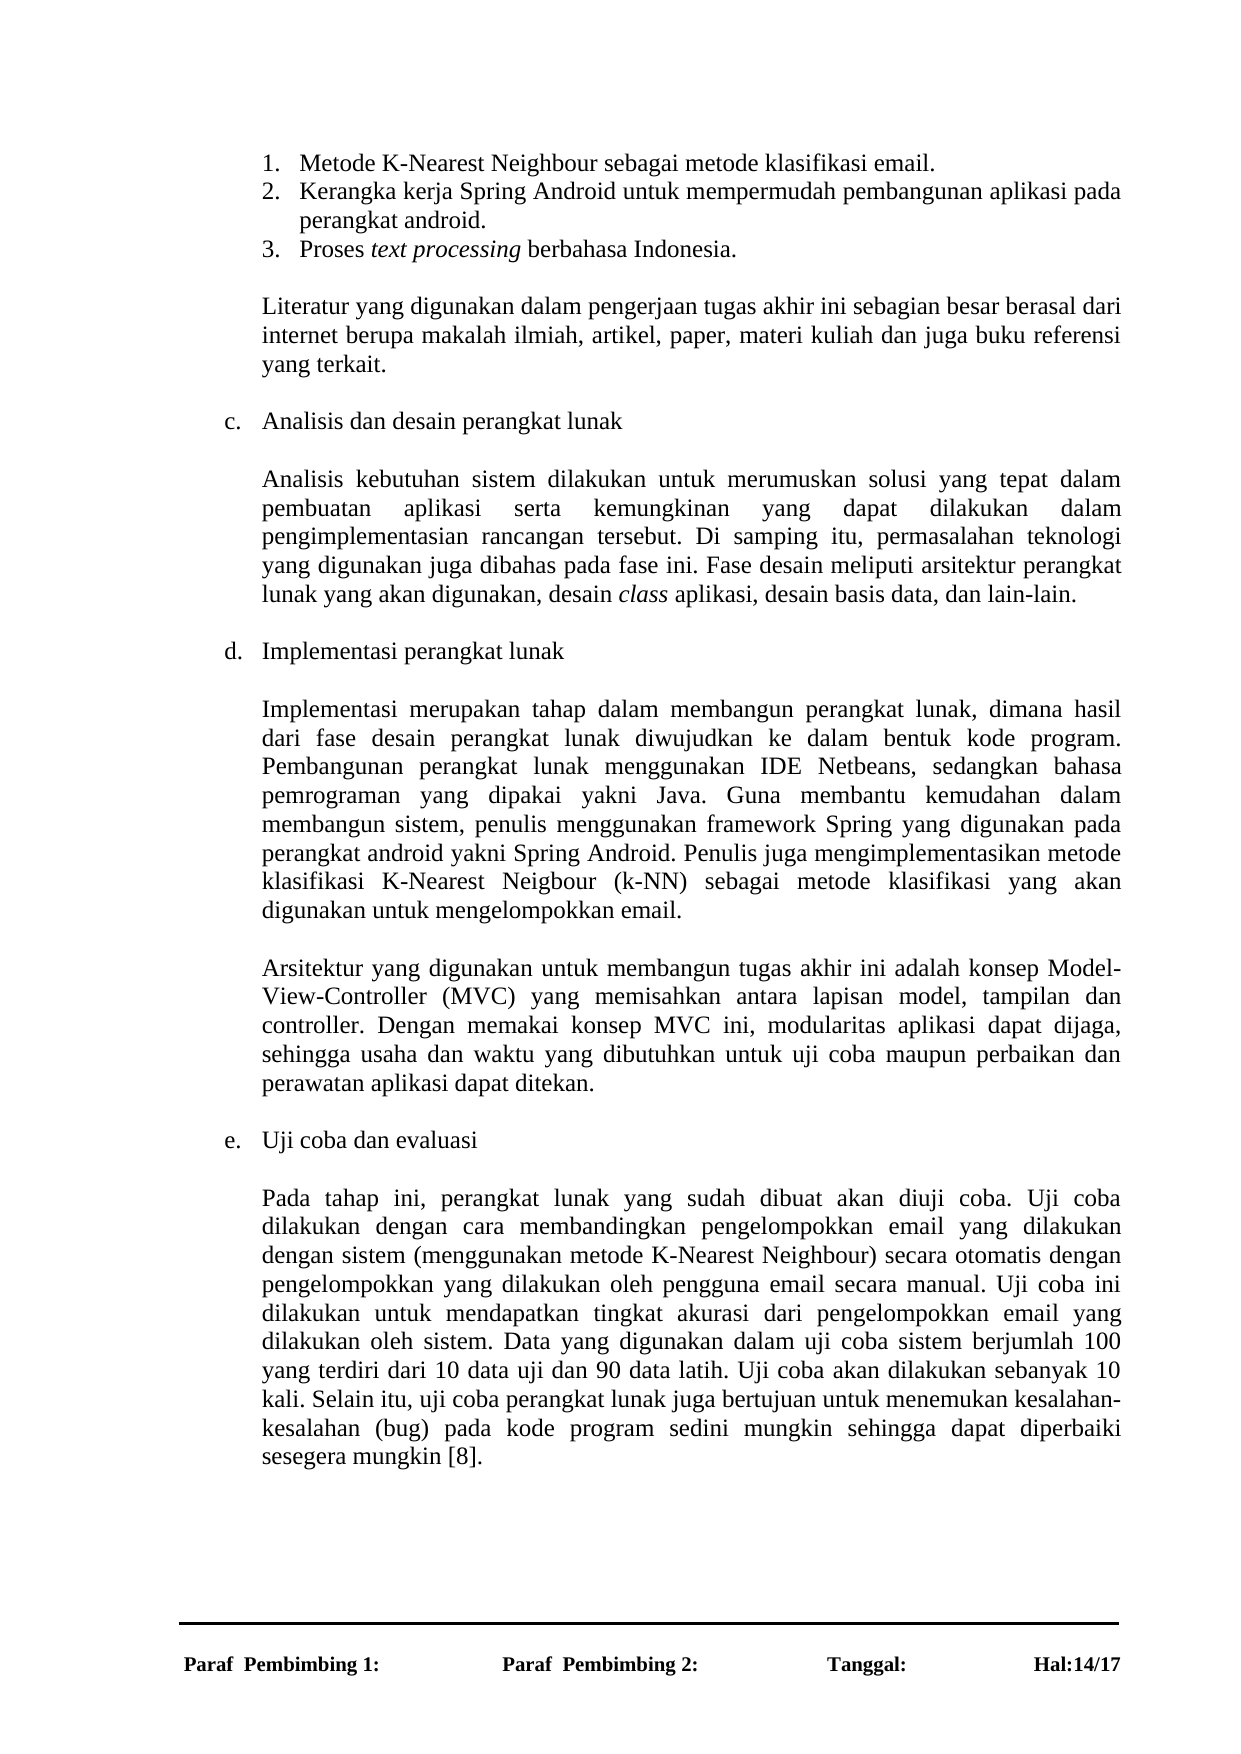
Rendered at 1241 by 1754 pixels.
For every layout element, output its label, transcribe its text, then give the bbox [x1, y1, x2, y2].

list Implementasi perangkat lunak [224, 636, 1122, 665]
list Proses text processing berbahasa Indonesia. [262, 234, 1122, 263]
list Metode K-Nearest Neighbour sebagai metode klasifikasi email. [262, 148, 1122, 176]
list Implementasi merupakan tahap dalam membangun perangkat lunak, dimana hasil dari fase desain perangkat lunak diwujudkan ke dalam bentuk kode program. Pembangunan perangkat lunak menggunakan IDE Netbeans, sedangkan bahasa pemrograman yang dipakai yakni Java. Guna membantu kemudahan dalam membangun sistem, penulis menggunakan framework Spring yang digunakan pada perangkat android yakni Spring Android. Penulis juga mengimplementasikan metode klasifikasi K-Nearest Neigbour (k-NN) sebagai metode klasifikasi yang akan digunakan untuk mengelompokkan email. [262, 694, 1122, 924]
list Kerangka kerja Spring Android untuk mempermudah pembangunan aplikasi pada perangkat android. [262, 176, 1122, 234]
list Pada tahap ini, perangkat lunak yang sudah dibuat akan diuji coba. Uji coba dilakukan dengan cara membandingkan pengelompokkan email yang dilakukan dengan sistem (menggunakan metode K-Nearest Neighbour) secara otomatis dengan pengelompokkan yang dilakukan oleh pengguna email secara manual. Uji coba ini dilakukan untuk mendapatkan tingkat akurasi dari pengelompokkan email yang dilakukan oleh sistem. Data yang digunakan dalam uji coba sistem berjumlah 100 yang terdiri dari 10 data uji dan 90 data latih. Uji coba akan dilakukan sebanyak 10 kali. Selain itu, uji coba perangkat lunak juga bertujuan untuk menemukan kesalahan-kesalahan (bug) pada kode program sedini mungkin sehingga dapat diperbaiki sesegera mungkin [8]. [262, 1183, 1122, 1470]
list Analisis dan desain perangkat lunak [224, 406, 1122, 435]
list Arsitektur yang digunakan untuk membangun tugas akhir ini adalah konsep Model-View-Controller (MVC) yang memisahkan antara lapisan model, tampilan dan controller. Dengan memakai konsep MVC ini, modularitas aplikasi dapat dijaga, sehingga usaha dan waktu yang dibutuhkan untuk uji coba maupun perbaikan dan perawatan aplikasi dapat ditekan. [262, 953, 1122, 1096]
list Analisis kebutuhan sistem dilakukan untuk merumuskan solusi yang tepat dalam pembuatan aplikasi serta kemungkinan yang dapat dilakukan dalam pengimplementasian rancangan tersebut. Di samping itu, permasalahan teknologi yang digunakan juga dibahas pada fase ini. Fase desain meliputi arsitektur perangkat lunak yang akan digunakan, desain class aplikasi, desain basis data, dan lain-lain. [262, 464, 1122, 608]
list Uji coba dan evaluasi [224, 1125, 1122, 1154]
text Literatur yang digunakan dalam pengerjaan tugas akhir ini sebagian besar berasal dari internet berupa makalah ilmiah, artikel, paper, materi kuliah dan juga buku referensi yang terkait. [262, 291, 1122, 378]
